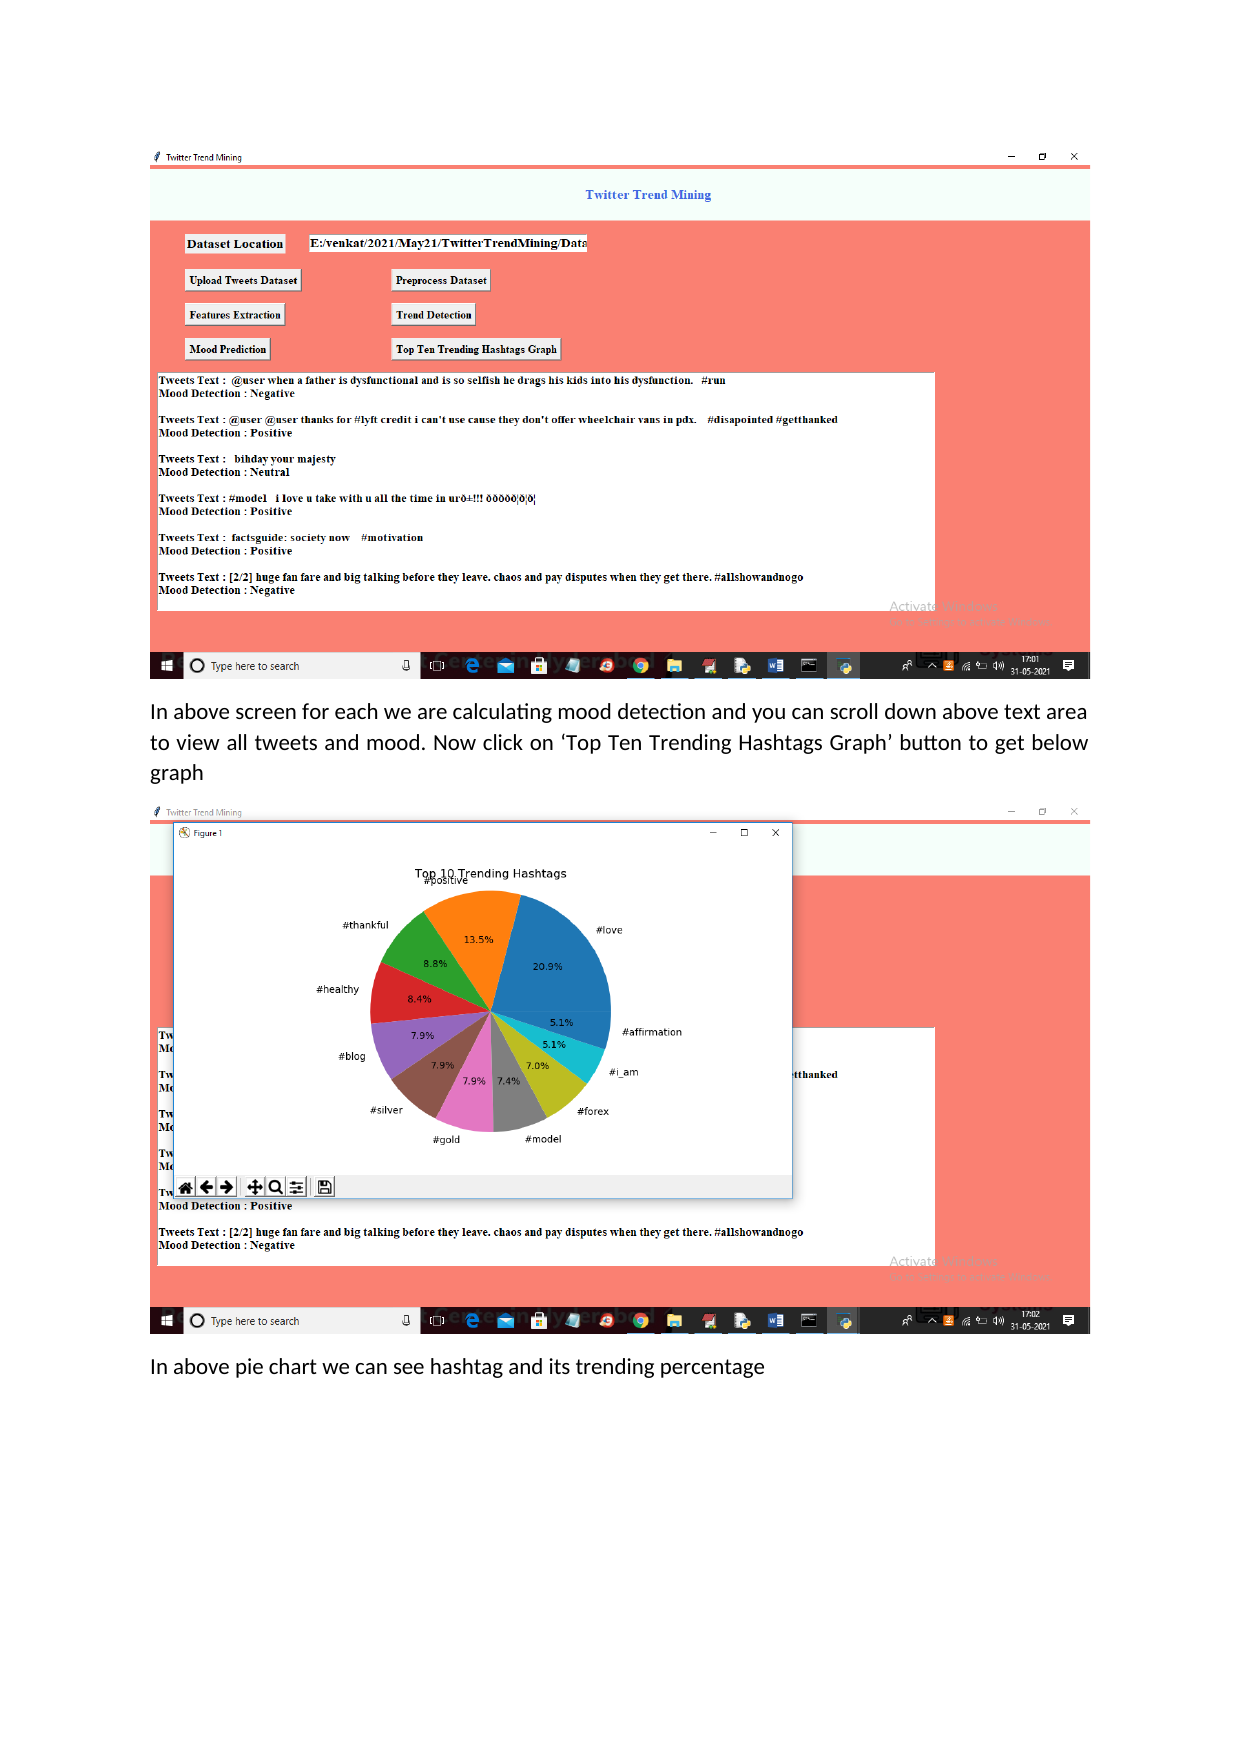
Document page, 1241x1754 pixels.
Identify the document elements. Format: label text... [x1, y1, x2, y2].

text In above pie chart we can see hashtag and its trending percentage [150, 1352, 1090, 1380]
text In above screen for each we are calculating mood detection and you can scroll down above text area to view all tweets and mood. Now click on ‘Top Ten Trending Hashtags Graph’ button to get below graph [150, 697, 1090, 786]
picture [150, 150, 1091, 679]
picture [150, 804, 1091, 1334]
